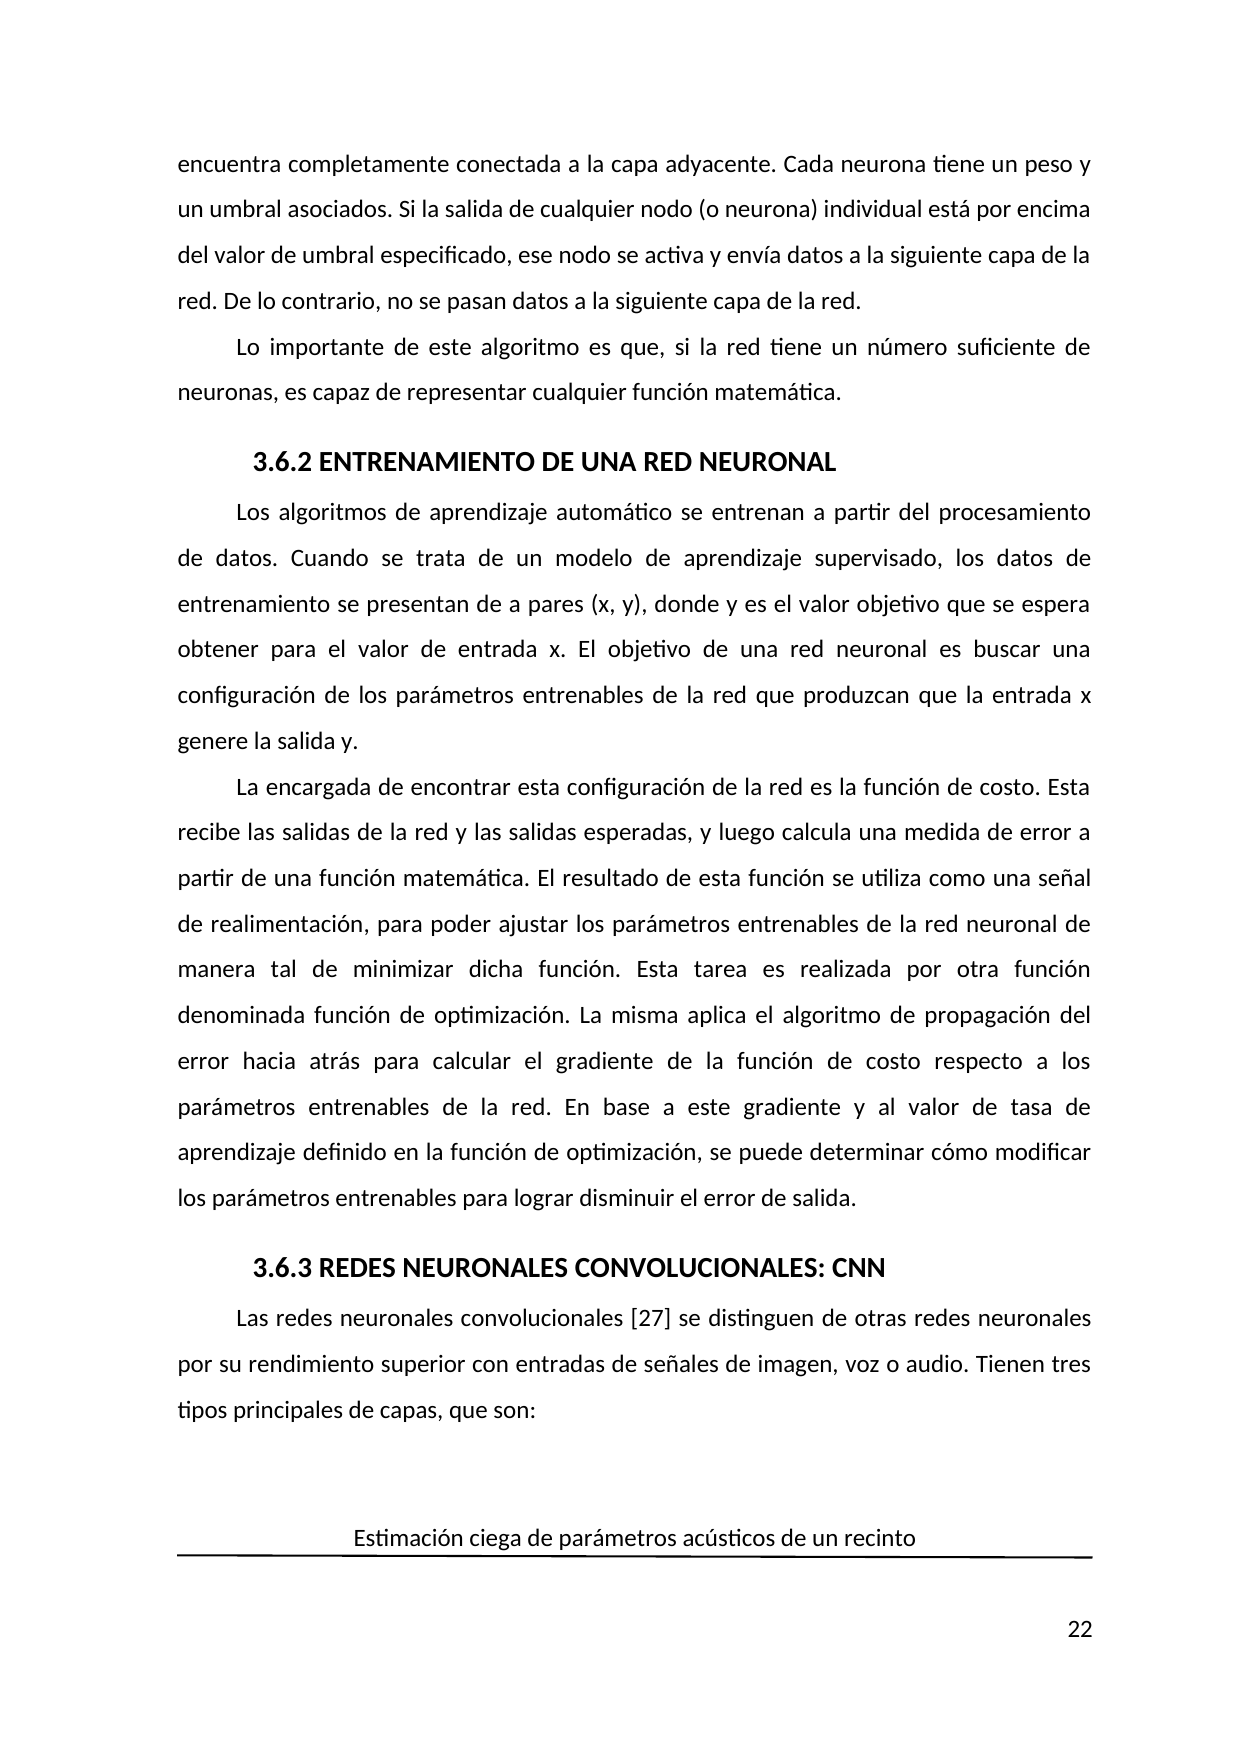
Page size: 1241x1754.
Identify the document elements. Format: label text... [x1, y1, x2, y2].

subtitle ENTRENAMIENTO DE UNA RED NEURONAL [252, 443, 1092, 478]
text Los algoritmos de aprendizaje automático se entrenan a partir del procesamiento de datos. Cuando se trata de un modelo de aprendizaje supervisado, los datos de entrenamiento se presentan de a pares (x, y), donde y es el valor objetivo que se espera obtener para el valor de entrada x. El objetivo de una red neuronal es buscar una configuración de los parámetros entrenables de la red que produzcan que la entrada x genere la salida y. [177, 496, 1092, 756]
text Las redes neuronales convolucionales [27] se distinguen de otras redes neuronales por su rendimiento superior con entradas de señales de imagen, voz o audio. Tienen tres tipos principales de capas, que son: [177, 1302, 1092, 1424]
text La encargada de encontrar esta configuración de la red es la función de costo. Esta recibe las salidas de la red y las salidas esperadas, y luego calcula una medida de error a partir de una función matemática. El resultado de esta función se utiliza como una señal de realimentación, para poder ajustar los parámetros entrenables de la red neuronal de manera tal de minimizar dicha función. Esta tarea es realizada por otra función denominada función de optimización. La misma aplica el algoritmo de propagación del error hacia atrás para calcular el gradiente de la función de costo respecto a los parámetros entrenables de la red. En base a este gradiente y al valor de tasa de aprendizaje definido en la función de optimización, se puede determinar cómo modificar los parámetros entrenables para lograr disminuir el error de salida. [177, 771, 1092, 1213]
subtitle REDES NEURONALES CONVOLUCIONALES: CNN [252, 1249, 1092, 1284]
text Lo importante de este algoritmo es que, si la red tiene un número suficiente de neuronas, es capaz de representar cualquier función matemática. [177, 331, 1092, 407]
